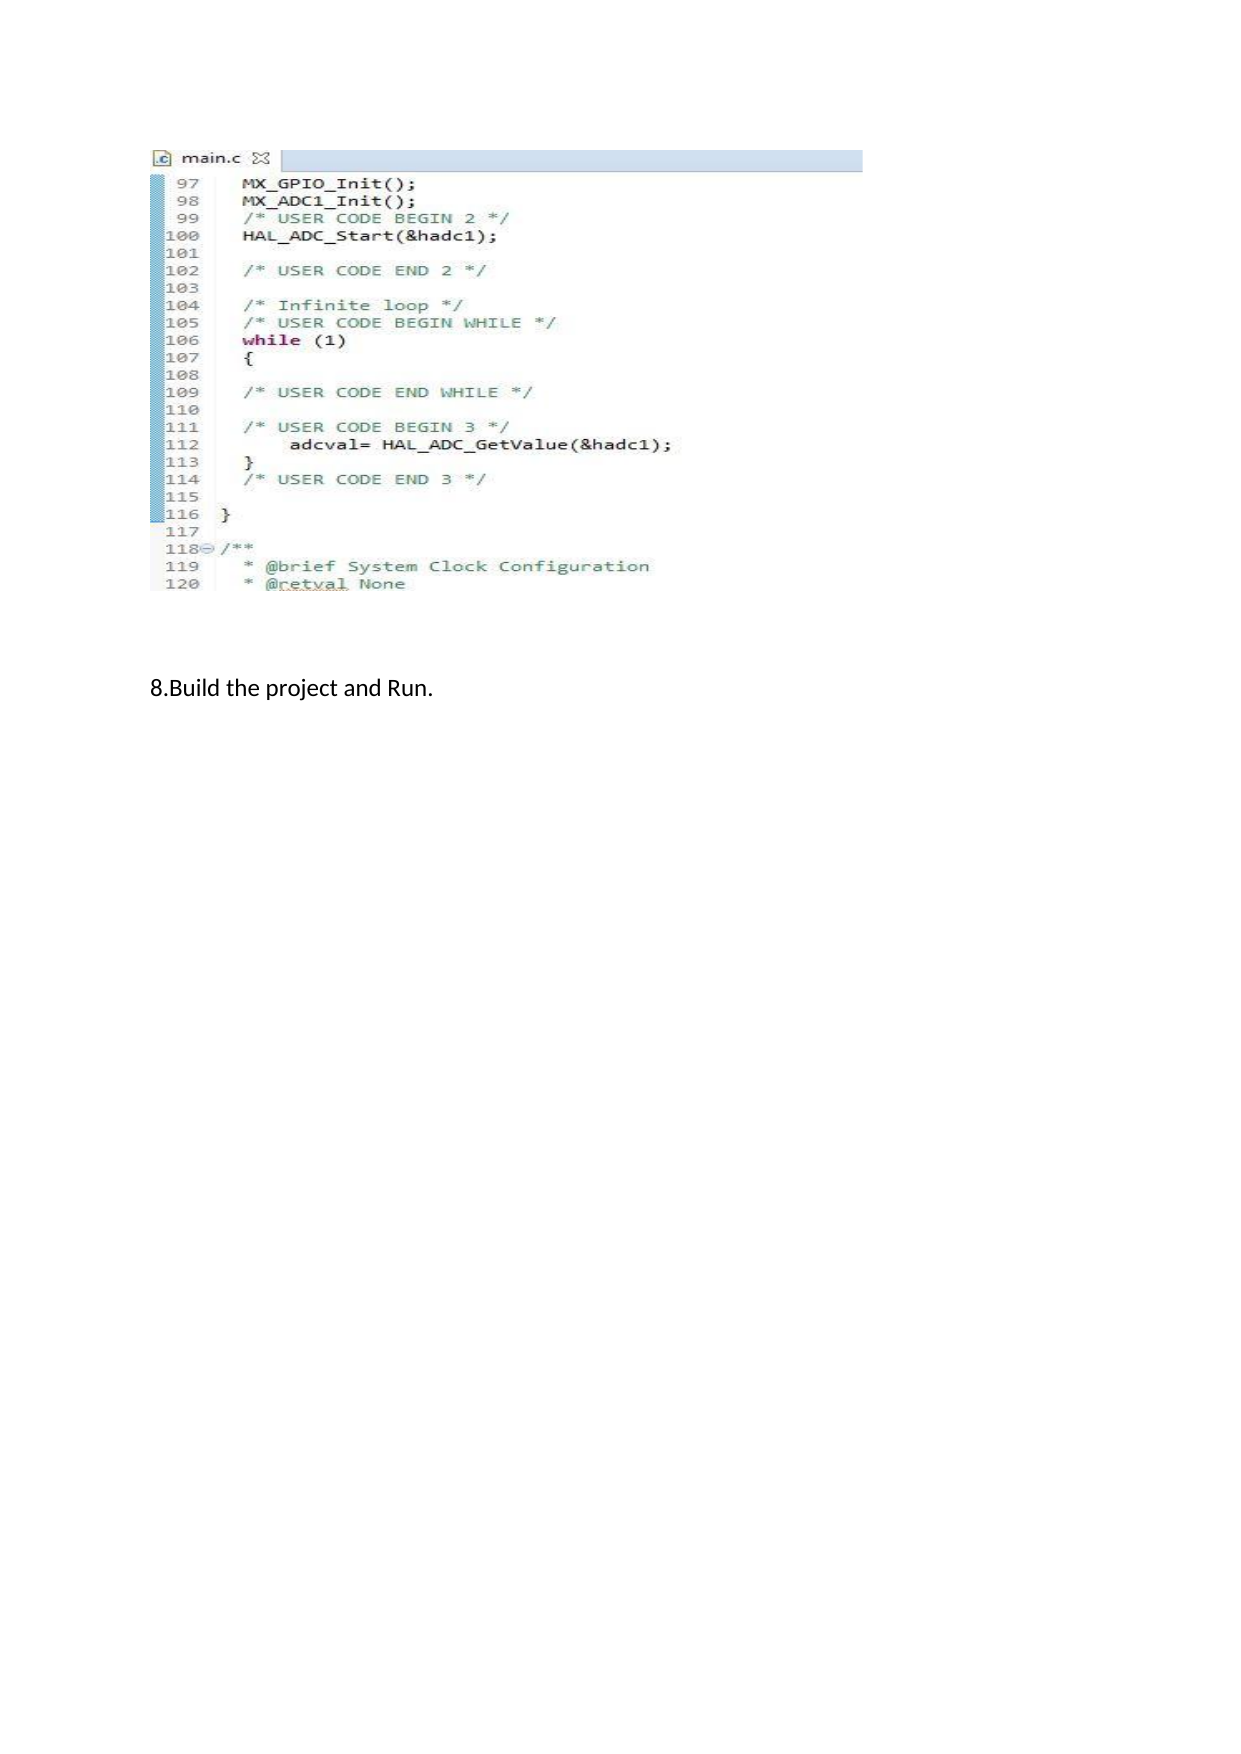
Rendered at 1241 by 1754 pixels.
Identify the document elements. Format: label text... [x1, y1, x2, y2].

text 8.Build the project and Run. [150, 672, 1090, 703]
picture [150, 150, 863, 591]
